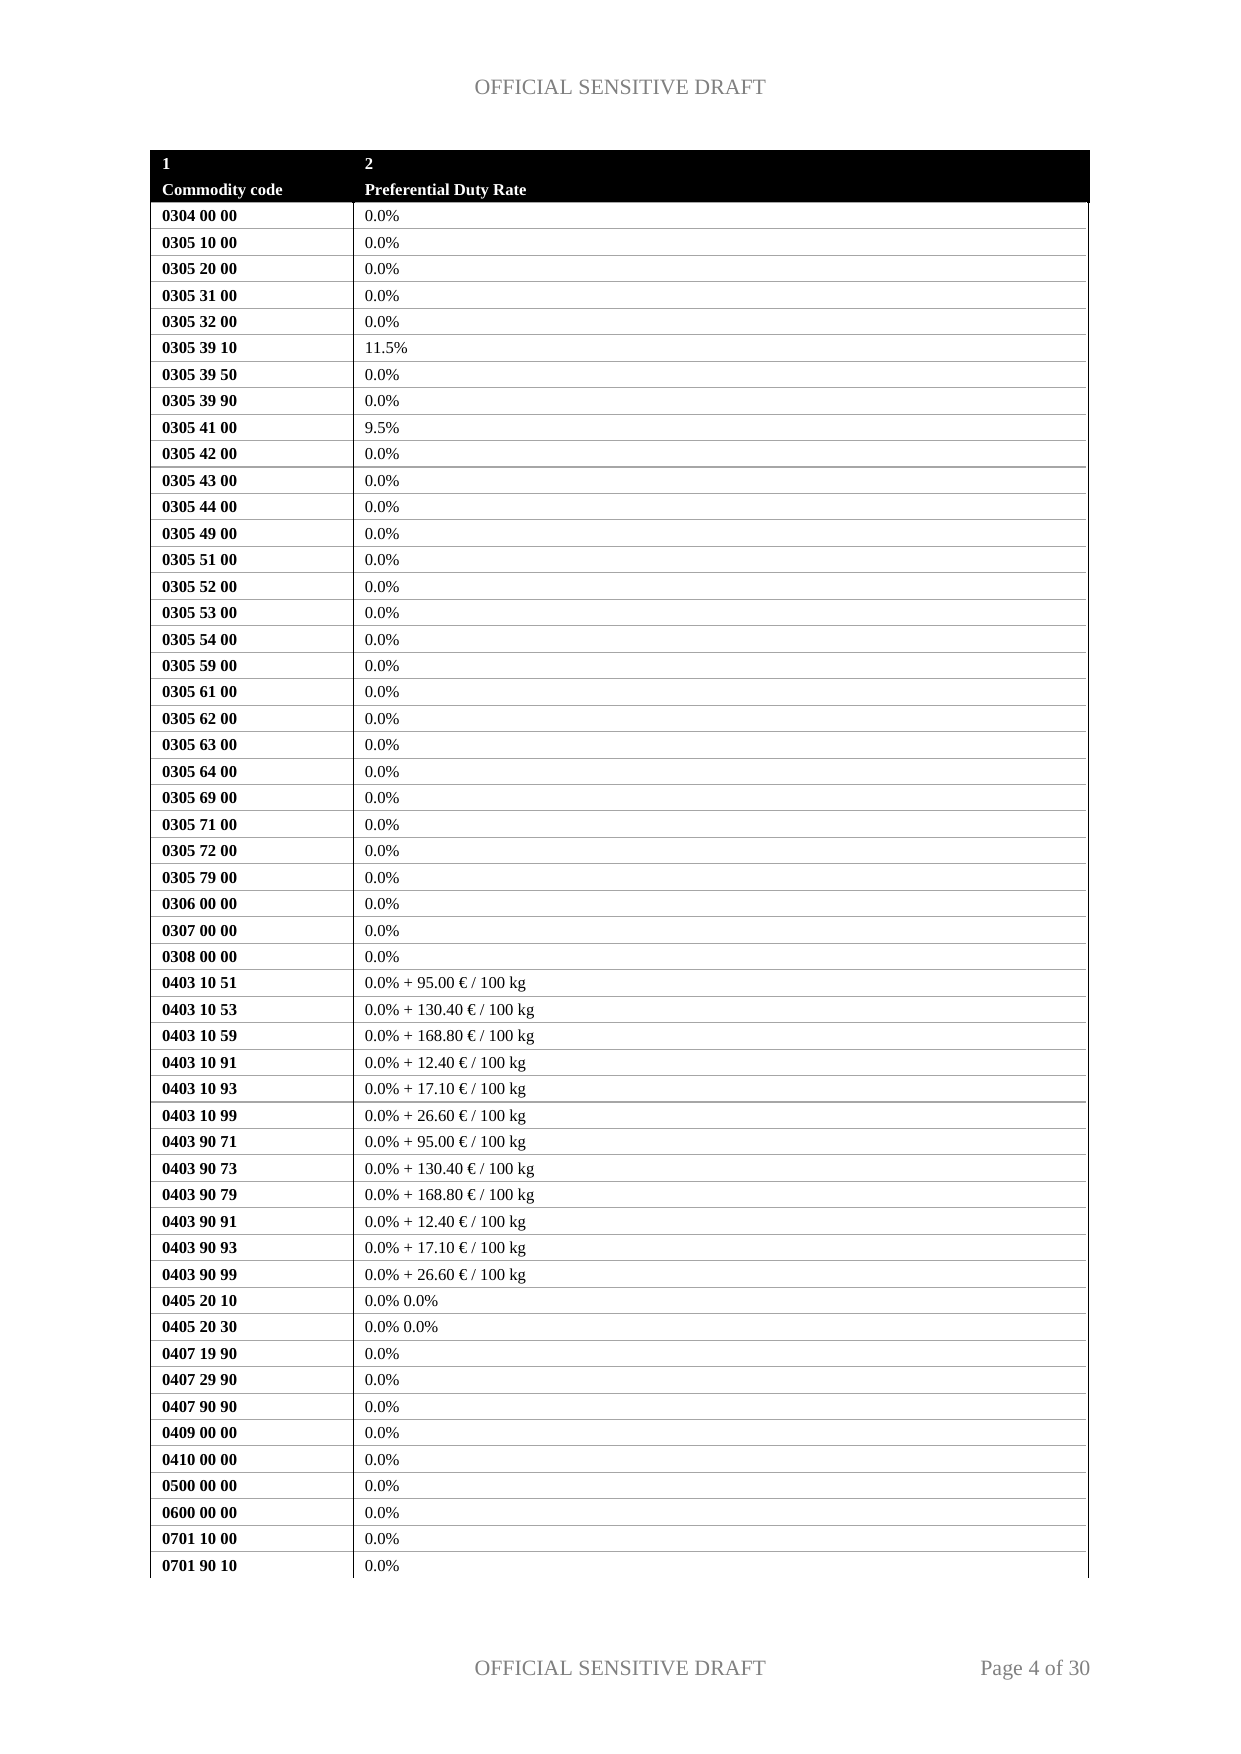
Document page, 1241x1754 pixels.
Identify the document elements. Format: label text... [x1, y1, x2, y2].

table_cell 0.0% + 17.10 € / 100 kg [354, 1075, 1088, 1101]
table_cell 0305 62 00 [151, 706, 353, 731]
table_cell 0.0% [354, 652, 1088, 678]
table_cell 0.0% + 12.40 € / 100 kg [354, 1049, 1088, 1075]
table_cell 0.0% [354, 1525, 1088, 1551]
table_cell 0.0% [354, 731, 1088, 757]
table_cell 0.0% [354, 308, 1088, 334]
table_cell 0.0% [354, 572, 1088, 599]
table_cell 0.0% [354, 493, 1088, 519]
table_cell 0.0% [354, 281, 1088, 308]
table_cell 0403 90 91 [151, 1208, 353, 1234]
table_cell 0.0% [354, 810, 1088, 837]
table_cell 0403 90 93 [151, 1235, 353, 1260]
table_cell 0.0% [354, 1393, 1088, 1419]
table_cell 0.0% [354, 466, 1088, 493]
table_cell 0.0% [354, 1366, 1088, 1392]
table_cell Commodity code [151, 176, 352, 202]
table_cell 0500 00 00 [151, 1473, 353, 1498]
table_cell 0409 00 00 [151, 1420, 353, 1445]
table_cell 0403 10 91 [151, 1050, 353, 1075]
table_cell 0.0% [354, 361, 1088, 387]
table_cell 0.0% [354, 546, 1088, 572]
table_cell 0304 00 00 [151, 203, 353, 228]
table_cell 0305 32 00 [151, 309, 353, 334]
table_cell 0.0% [354, 758, 1088, 784]
table_cell 0.0% [354, 440, 1088, 466]
table_cell 0600 00 00 [151, 1499, 353, 1525]
table_cell 0.0% [354, 255, 1088, 281]
table_cell 0305 54 00 [151, 626, 353, 652]
table_cell 0305 53 00 [151, 600, 353, 625]
table_cell 0403 10 93 [151, 1076, 353, 1101]
table_cell 0305 42 00 [151, 441, 353, 466]
table_cell 0403 90 79 [151, 1182, 353, 1207]
table_cell 0403 10 99 [151, 1103, 353, 1128]
table_header 1 [151, 151, 352, 176]
table_cell 0305 79 00 [151, 864, 353, 890]
table_cell 0.0% + 26.60 € / 100 kg [354, 1101, 1088, 1128]
table_cell 0.0% [354, 519, 1088, 546]
table_cell 0305 51 00 [151, 547, 353, 572]
table_cell 0305 43 00 [151, 468, 353, 493]
table_cell 0.0% + 95.00 € / 100 kg [354, 969, 1088, 996]
table_cell 0305 69 00 [151, 785, 353, 810]
table_cell 0.0% + 168.80 € / 100 kg [354, 1022, 1088, 1048]
table_cell 0405 20 10 [151, 1288, 353, 1313]
table_cell 0305 61 00 [151, 679, 353, 704]
table_cell 0305 10 00 [151, 229, 353, 255]
table_cell 0.0% [354, 625, 1088, 652]
table_cell 0.0% 0.0% [354, 1287, 1088, 1313]
table_cell 0403 10 53 [151, 997, 353, 1022]
table_cell 0305 41 00 [151, 415, 353, 440]
table_cell 0.0% + 95.00 € / 100 kg [354, 1128, 1088, 1154]
table_cell 0306 00 00 [151, 891, 353, 916]
table_cell 0403 90 99 [151, 1261, 353, 1287]
table_cell 0.0% 0.0% [354, 1313, 1088, 1339]
table_cell 0.0% [354, 1472, 1088, 1498]
table_cell 0.0% + 12.40 € / 100 kg [354, 1207, 1088, 1234]
table_header 2 [355, 151, 1087, 176]
table_cell 0.0% [354, 678, 1088, 704]
table_cell 0307 00 00 [151, 917, 353, 943]
table_cell 0305 63 00 [151, 732, 353, 757]
table_cell 0410 00 00 [151, 1446, 353, 1472]
table_cell 0403 90 71 [151, 1129, 353, 1154]
table_cell 0.0% [354, 1498, 1088, 1525]
table_cell 0.0% [354, 202, 1088, 228]
table_cell 0403 10 51 [151, 970, 353, 996]
table_cell 0.0% [354, 943, 1088, 969]
table_cell 0308 00 00 [151, 944, 353, 969]
table_cell 0403 10 59 [151, 1023, 353, 1048]
table_cell 0.0% [354, 228, 1088, 255]
table_cell 11.5% [354, 334, 1088, 361]
table_cell 0.0% + 130.40 € / 100 kg [354, 1154, 1088, 1181]
table_cell 0305 72 00 [151, 838, 353, 863]
table_cell 0.0% [354, 837, 1088, 863]
table_cell 0701 10 00 [151, 1526, 353, 1551]
table_cell 0.0% [354, 1445, 1088, 1472]
table_cell 0305 20 00 [151, 256, 353, 281]
table_cell 0.0% [354, 1551, 1088, 1578]
table_cell 0305 39 10 [151, 335, 353, 361]
table_cell 0305 71 00 [151, 811, 353, 837]
table_cell 0.0% [354, 387, 1088, 413]
table_cell 0305 44 00 [151, 494, 353, 519]
table_cell 0.0% [354, 890, 1088, 916]
table_cell Preferential Duty Rate [355, 176, 1087, 202]
table_cell 0.0% [354, 916, 1088, 943]
table_cell 0.0% [354, 599, 1088, 625]
table_cell 0305 31 00 [151, 282, 353, 308]
table_cell 0407 90 90 [151, 1394, 353, 1419]
table_cell 0305 39 90 [151, 388, 353, 413]
table_cell 0.0% + 26.60 € / 100 kg [354, 1260, 1088, 1287]
table_cell 9.5% [354, 414, 1088, 440]
table_cell 0.0% + 17.10 € / 100 kg [354, 1234, 1088, 1260]
table_cell 0.0% [354, 784, 1088, 810]
table_cell 0.0% [354, 1340, 1088, 1366]
table_cell 0305 49 00 [151, 520, 353, 546]
table_cell 0405 20 30 [151, 1314, 353, 1339]
table_cell 0.0% [354, 1419, 1088, 1445]
table_cell 0.0% + 130.40 € / 100 kg [354, 996, 1088, 1022]
table_cell 0701 90 10 [151, 1552, 353, 1578]
table_cell 0403 90 73 [151, 1155, 353, 1181]
table_cell 0.0% [354, 863, 1088, 890]
table_cell 0305 59 00 [151, 653, 353, 678]
table_cell 0407 19 90 [151, 1341, 353, 1366]
table_cell 0305 64 00 [151, 759, 353, 784]
table_cell 0.0% [354, 705, 1088, 731]
table_cell 0407 29 90 [151, 1367, 353, 1392]
table_cell 0.0% + 168.80 € / 100 kg [354, 1181, 1088, 1207]
table_cell 0305 52 00 [151, 573, 353, 599]
table_cell 0305 39 50 [151, 362, 353, 387]
